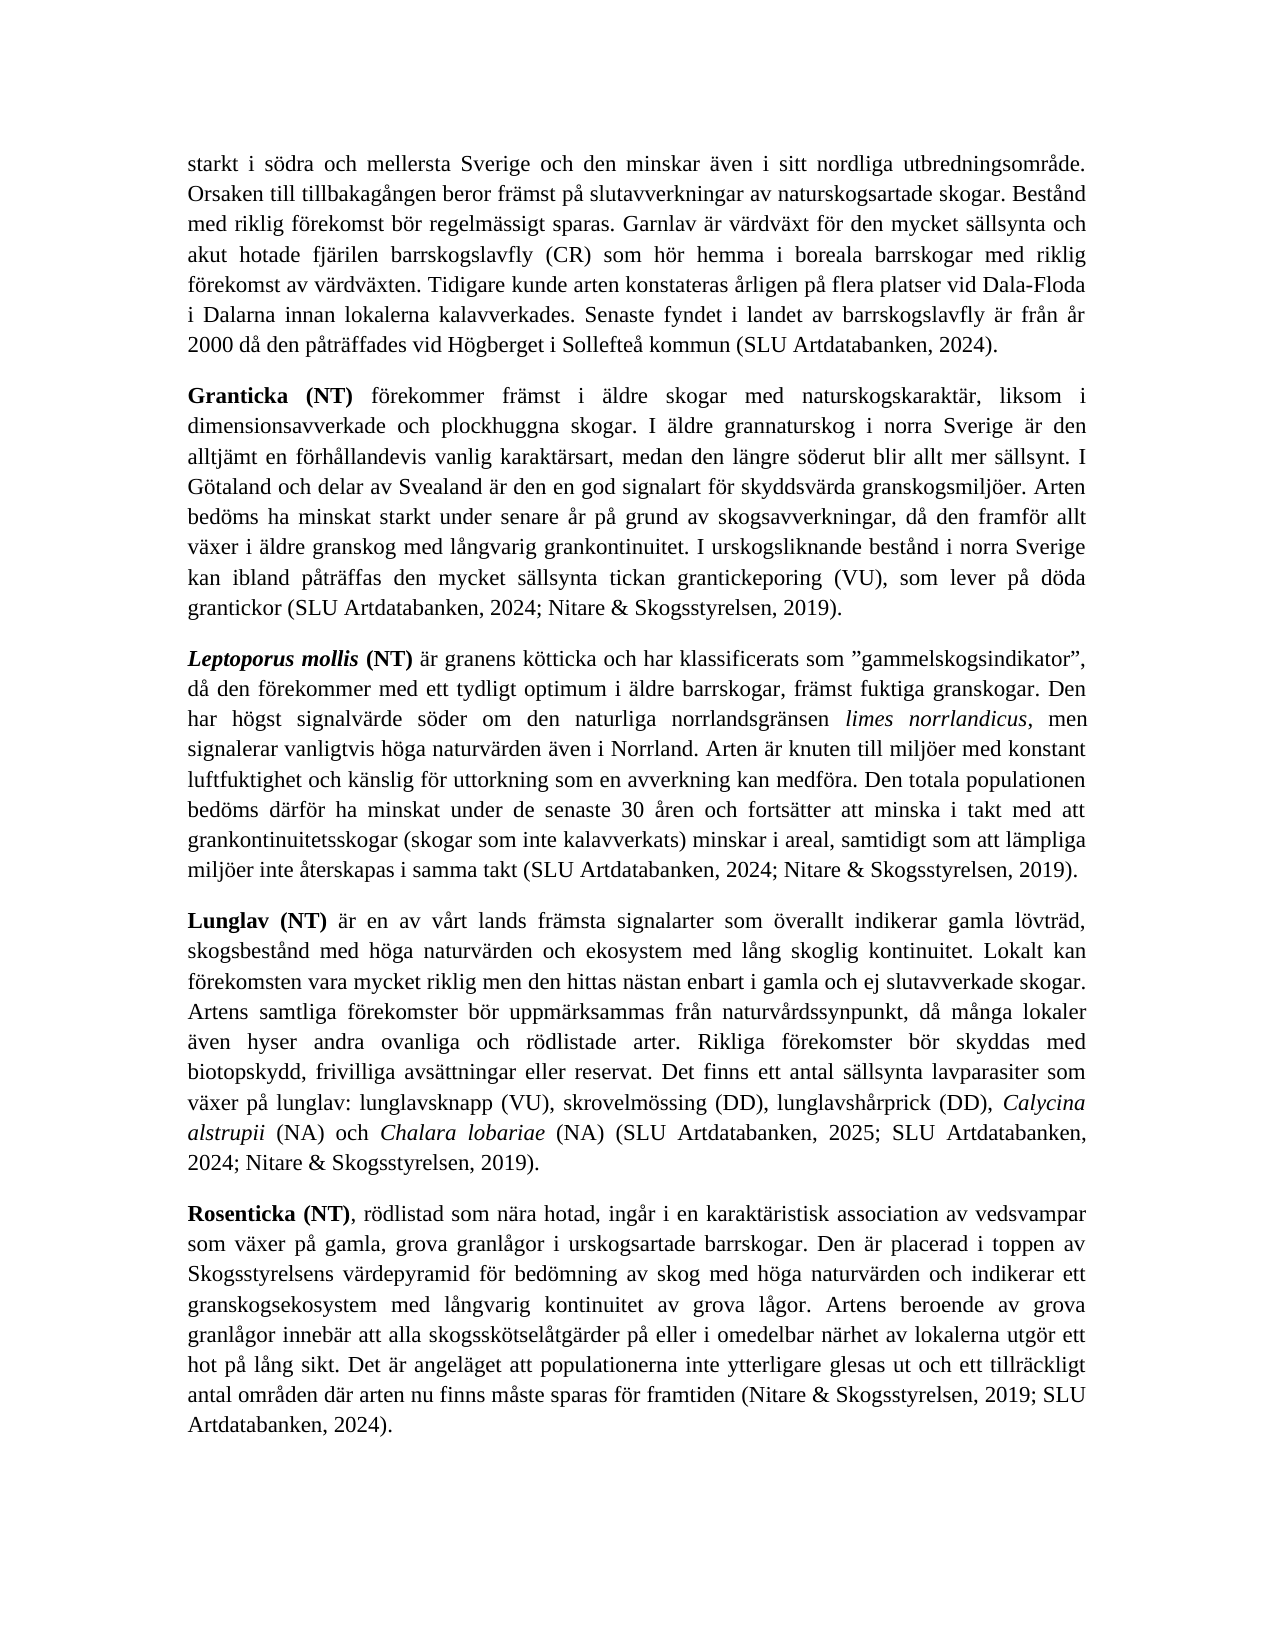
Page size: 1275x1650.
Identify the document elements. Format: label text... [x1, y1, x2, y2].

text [187, 150, 1087, 358]
text Granticka (NT) förekommer främst i äldre skogar med naturskogskaraktär, liksom i dimensionsavverkade och plockhuggna skogar. I äldre grannaturskog i norra Sverige är den alltjämt en förhållandevis vanlig karaktärsart, medan den längre söderut blir allt mer sällsynt. I Götaland och delar av Svealand är den en god signalart för skyddsvärda granskogsmiljöer. Arten bedöms ha minskat starkt under senare år på grund av skogsavverkningar, då den framför allt växer i äldre granskog med långvarig grankontinuitet. I urskogsliknande bestånd i norra Sverige kan ibland påträffas den mycket sällsynta tickan grantickeporing (VU), som lever på döda grantickor (SLU Artdatabanken, 2024; Nitare & Skogsstyrelsen, 2019). [187, 382, 1087, 620]
text Lunglav (NT) är en av vårt lands främsta signalarter som överallt indikerar gamla lövträd, skogsbestånd med höga naturvärden och ekosystem med lång skoglig kontinuitet. Lokalt kan förekomsten vara mycket riklig men den hittas nästan enbart i gamla och ej slutavverkade skogar. Artens samtliga förekomster bör uppmärksammas från naturvårdssynpunkt, då många lokaler även hyser andra ovanliga och rödlistade arter. Rikliga förekomster bör skyddas med biotopskydd, frivilliga avsättningar eller reservat. Det finns ett antal sällsynta lavparasiter som växer på lunglav: lunglavsknapp (VU), skrovelmössing (DD), lunglavshårprick (DD), Calycina alstrupii (NA) och Chalara lobariae (NA) (SLU Artdatabanken, 2025; SLU Artdatabanken, 2024; Nitare & Skogsstyrelsen, 2019). [187, 907, 1087, 1175]
text Rosenticka (NT), rödlistad som nära hotad, ingår i en karaktäristisk association av vedsvampar som växer på gamla, grova granlågor i urskogsartade barrskogar. Den är placerad i toppen av Skogsstyrelsens värdepyramid för bedömning av skog med höga naturvärden och indikerar ett granskogsekosystem med långvarig kontinuitet av grova lågor. Artens beroende av grova granlågor innebär att alla skogsskötselåtgärder på eller i omedelbar närhet av lokalerna utgör ett hot på lång sikt. Det är angeläget att populationerna inte ytterligare glesas ut och ett tillräckligt antal områden där arten nu finns måste sparas för framtiden (Nitare & Skogsstyrelsen, 2019; SLU Artdatabanken, 2024). [187, 1200, 1087, 1438]
text Leptoporus mollis (NT) är granens kötticka och har klassificerats som ”gammelskogsindikator”, då den förekommer med ett tydligt optimum i äldre barrskogar, främst fuktiga granskogar. Den har högst signalvärde söder om den naturliga norrlandsgränsen limes norrlandicus, men signalerar vanligtvis höga naturvärden även i Norrland. Arten är knuten till miljöer med konstant luftfuktighet och känslig för uttorkning som en avverkning kan medföra. Den totala populationen bedöms därför ha minskat under de senaste 30 åren och fortsätter att minska i takt med att grankontinuitetsskogar (skogar som inte kalavverkats) minskar i areal, samtidigt som att lämpliga miljöer inte återskapas i samma takt (SLU Artdatabanken, 2024; Nitare & Skogsstyrelsen, 2019). [187, 645, 1087, 883]
